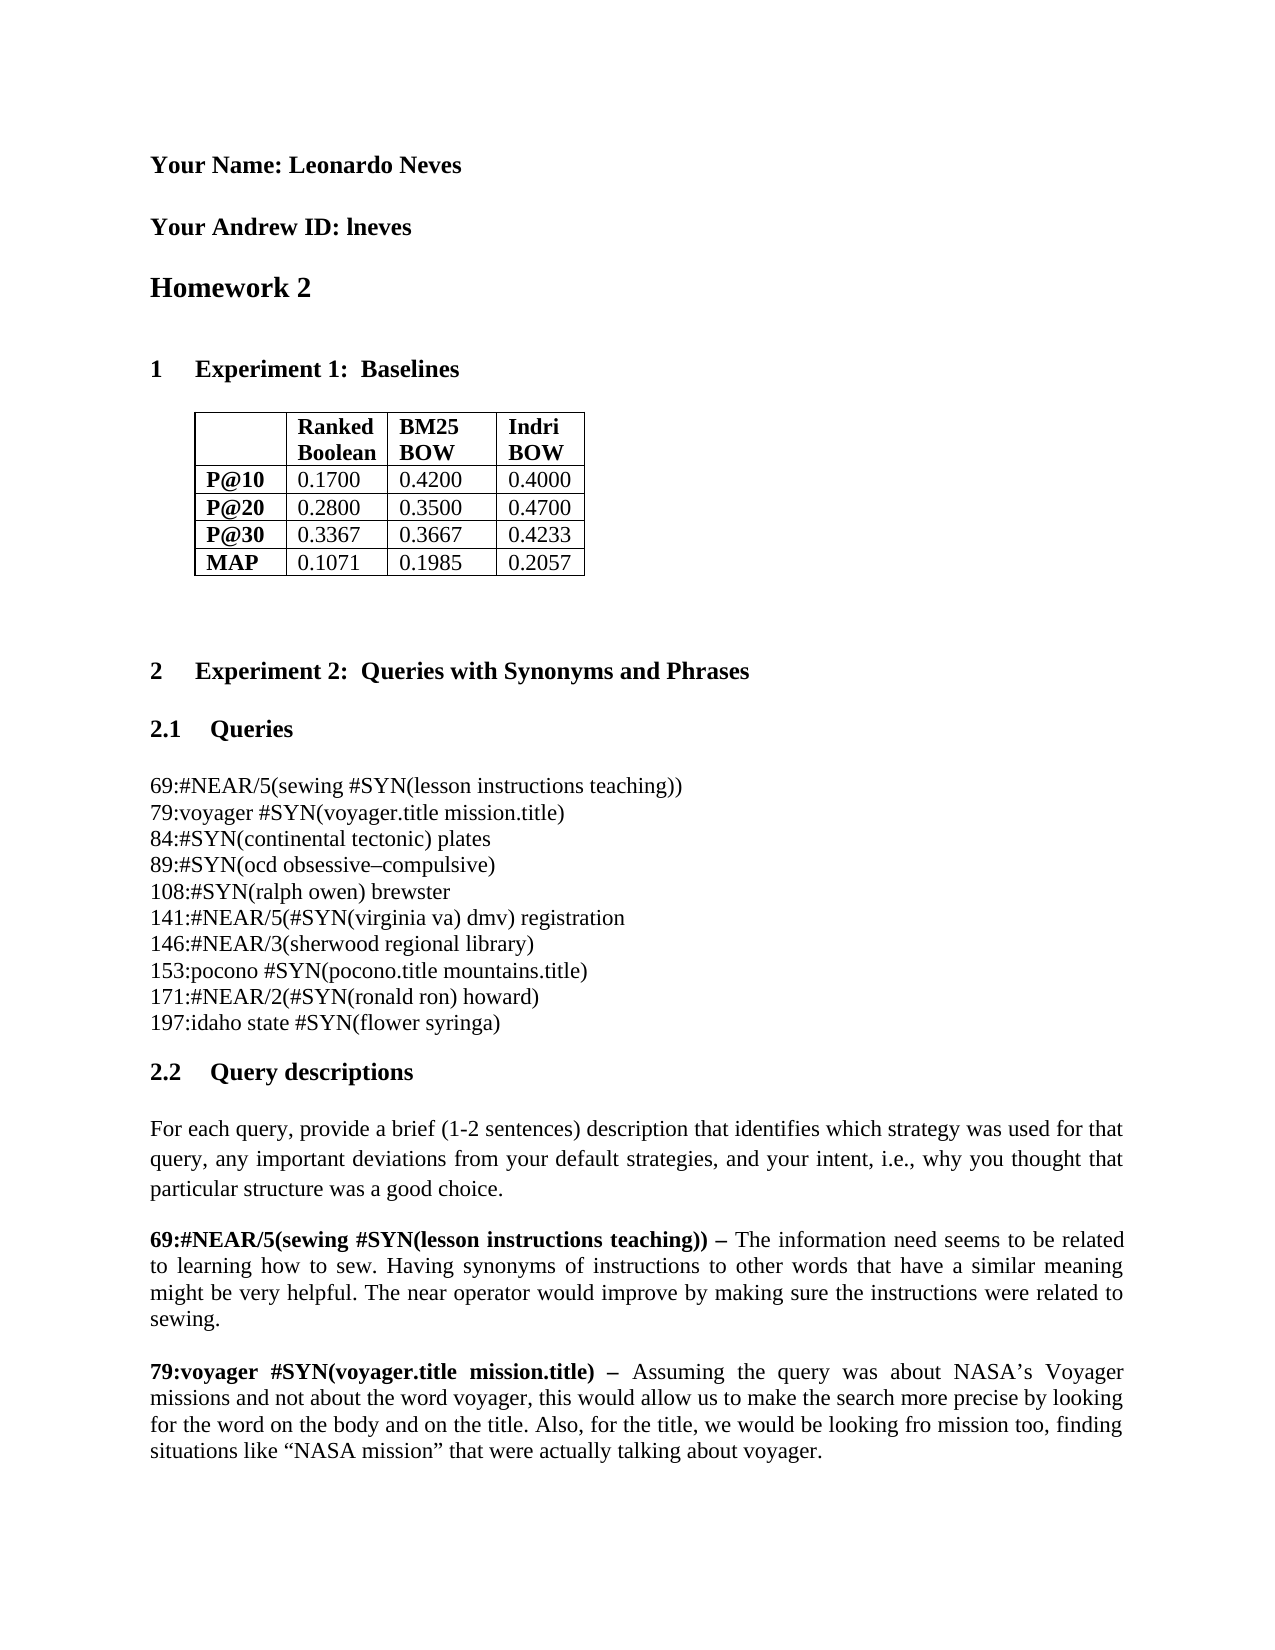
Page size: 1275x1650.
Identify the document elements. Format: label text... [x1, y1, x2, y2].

text Homework 2 [150, 270, 1125, 304]
table_cell 0.1071 [287, 549, 387, 575]
text 69:#NEAR/5(sewing #SYN(lesson instructions teaching)) – The information need seems to be related to learning how to sew. Having synonyms of instructions to other words that have a similar meaning might be very helpful. The near operator would improve by making sure the instructions were related to sewing. [150, 1226, 1125, 1332]
text Your Andrew ID: lneves [150, 212, 1125, 241]
table_cell 0.4233 [497, 521, 584, 548]
table_cell MAP [196, 549, 286, 575]
table_cell 0.3667 [388, 521, 496, 548]
text 79:voyager #SYN(voyager.title mission.title) [150, 799, 1125, 825]
subtitle Experiment 2: Queries with Synonyms and Phrases [150, 656, 1125, 685]
table_header Ranked Boolean [287, 413, 387, 465]
table_cell 0.3367 [287, 521, 387, 548]
subtitle Experiment 1: Baselines [150, 354, 1125, 382]
text 197:idaho state #SYN(flower syringa) [150, 1009, 1125, 1036]
table_cell P@20 [196, 494, 286, 520]
text 108:#SYN(ralph owen) brewster [150, 878, 1125, 904]
text 84:#SYN(continental tectonic) plates [150, 825, 1125, 851]
table_cell 0.4000 [497, 466, 584, 493]
text 89:#SYN(ocd obsessive–compulsive) [150, 851, 1125, 878]
table_cell 0.2057 [497, 549, 584, 575]
table_cell 0.4200 [388, 466, 496, 493]
text For each query, provide a brief (1-2 sentences) description that identifies which strategy was used for that query, any important deviations from your default strategies, and your intent, i.e., why you thought that particular structure was a good choice. [150, 1115, 1125, 1201]
text 146:#NEAR/3(sherwood regional library) [150, 930, 1125, 957]
text 141:#NEAR/5(#SYN(virginia va) dmv) registration [150, 904, 1125, 930]
table_cell P@30 [196, 521, 286, 548]
table_header [196, 413, 286, 465]
table_cell P@10 [196, 466, 286, 493]
text 79:voyager #SYN(voyager.title mission.title) – Assuming the query was about NASA’s Voyager missions and not about the word voyager, this would allow us to make the search more precise by looking for the word on the body and on the title. Also, for the title, we would be looking fro mission too, finding situations like “NASA mission” that were actually talking about voyager. [150, 1358, 1125, 1463]
table_cell 0.2800 [287, 494, 387, 520]
subtitle Query descriptions [150, 1057, 1125, 1085]
subtitle Queries [150, 714, 1125, 743]
table_header BM25 BOW [388, 413, 496, 465]
text 153:pocono #SYN(pocono.title mountains.title) [150, 957, 1125, 983]
table_cell 0.1700 [287, 466, 387, 493]
text 69:#NEAR/5(sewing #SYN(lesson instructions teaching)) [150, 772, 1125, 799]
table_cell 0.1985 [388, 549, 496, 575]
text 171:#NEAR/2(#SYN(ronald ron) howard) [150, 983, 1125, 1009]
table_cell 0.3500 [388, 494, 496, 520]
table_cell 0.4700 [497, 494, 584, 520]
table_header Indri BOW [497, 413, 584, 465]
subtitle Your Name: Leonardo Neves [150, 150, 1125, 179]
